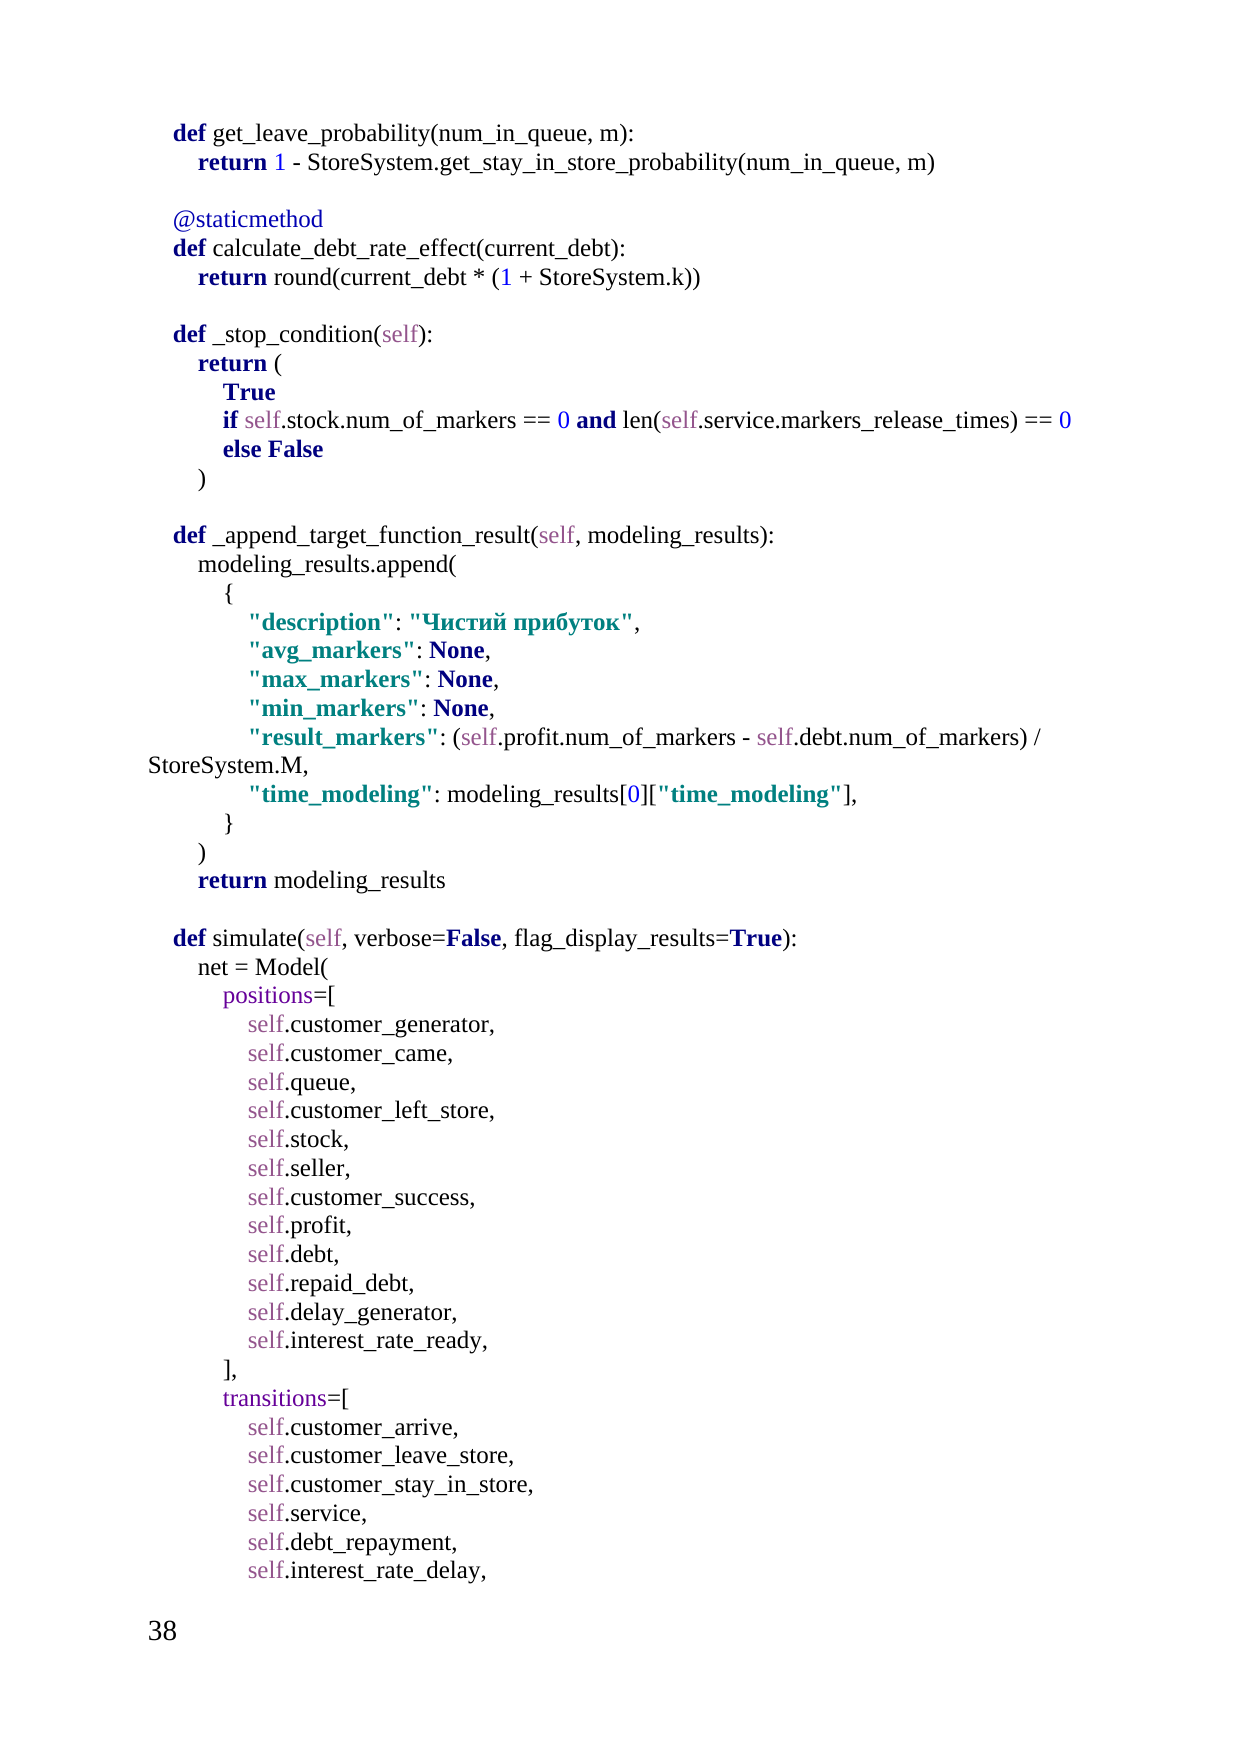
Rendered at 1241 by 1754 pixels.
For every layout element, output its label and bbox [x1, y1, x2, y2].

text [148, 118, 1152, 1584]
